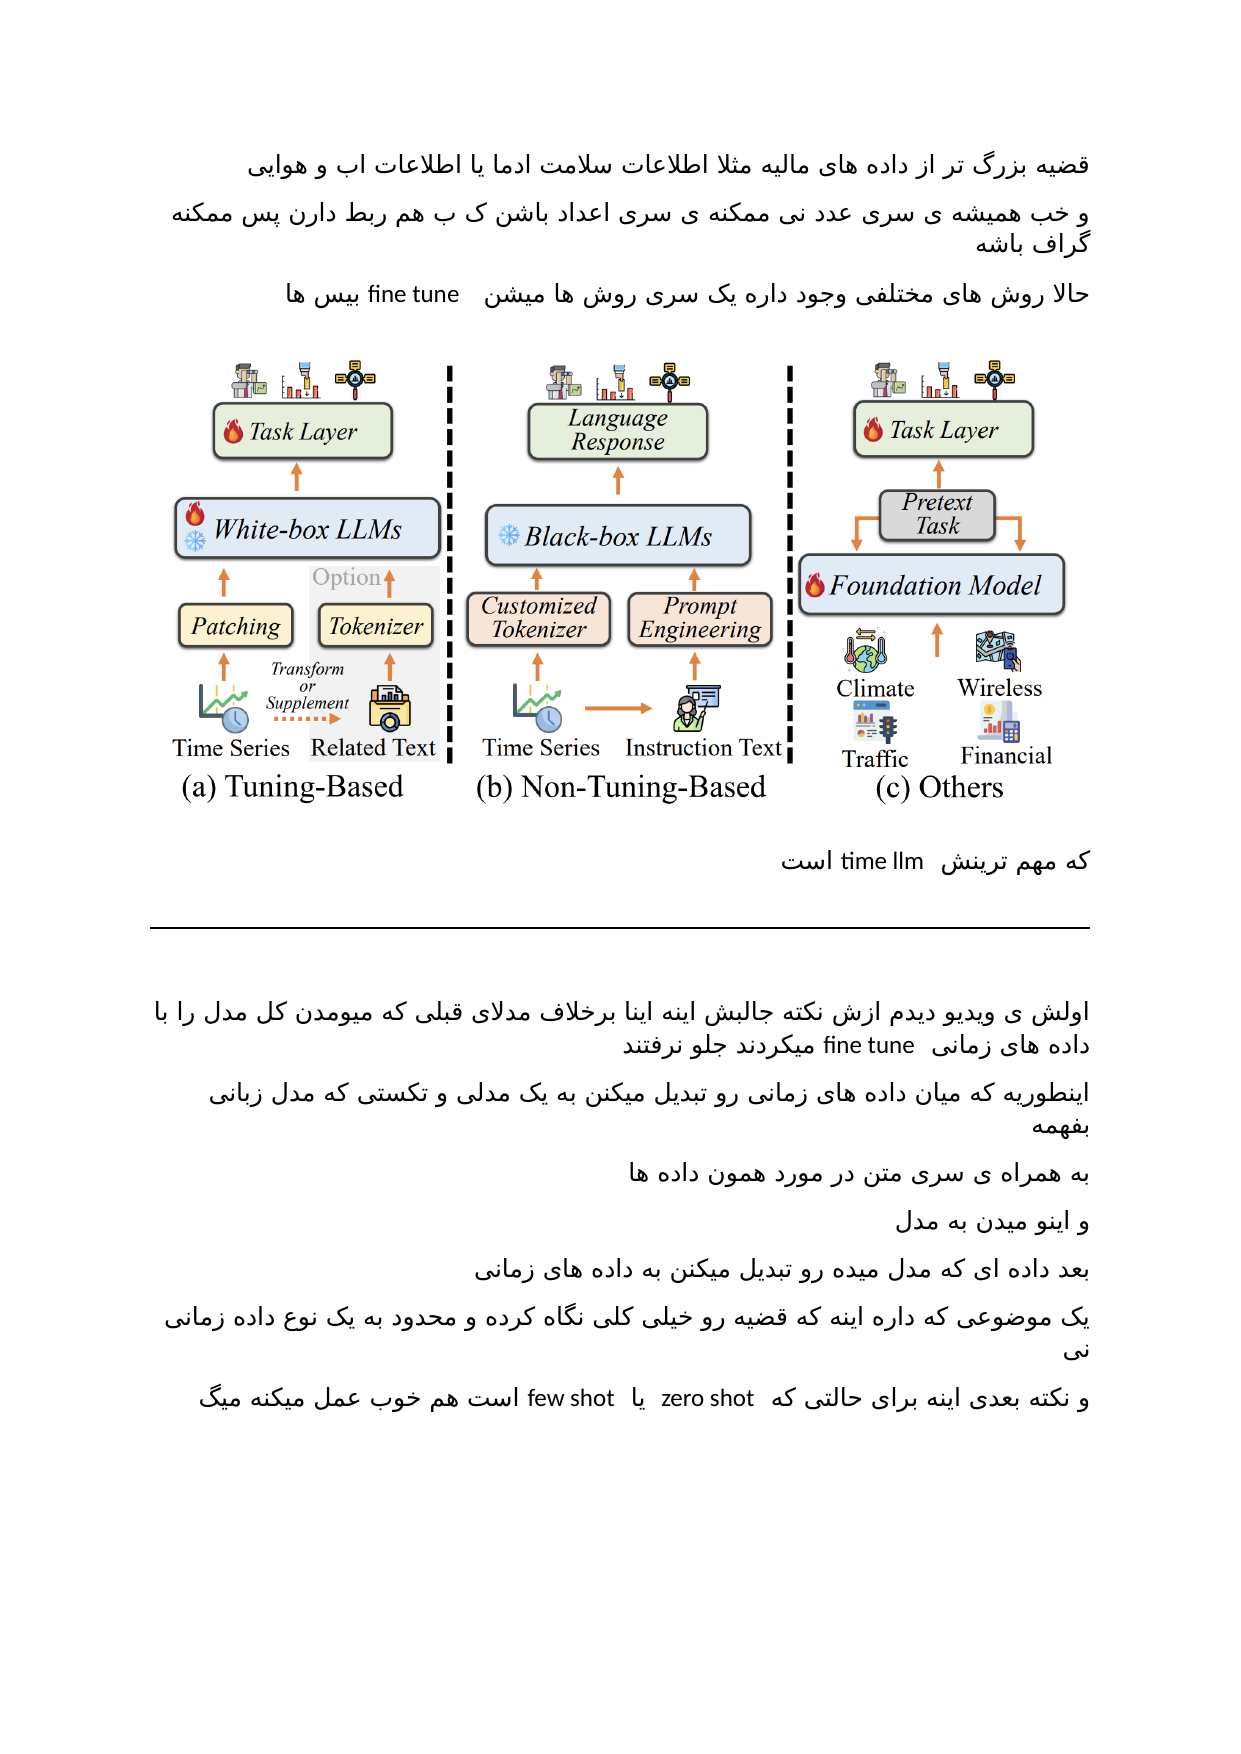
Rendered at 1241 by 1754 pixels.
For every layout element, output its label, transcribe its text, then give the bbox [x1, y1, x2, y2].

text بعد داده ای که مدل میده رو تبدیل میکنن به داده های زمانی [150, 1254, 1090, 1283]
picture [150, 327, 1090, 826]
text قضیه بزرگ تر از داده های مالیه مثلا اطلاعات سلامت ادما یا اطلاعات اب و هوایی [150, 150, 1090, 179]
text که مهم ترینش time llm است [150, 845, 1090, 875]
text و اینو میدن به مدل [150, 1206, 1090, 1235]
text حالا روش های مختلفی وجود داره یک سری روش ها میشن fine tune بیس ها [150, 278, 1090, 308]
text یک موضوعی که داره اینه که قضیه رو خیلی کلی نگاه کرده و محدود به یک نوع داده زمانی نی [150, 1302, 1090, 1363]
text اولش ی ویدیو دیدم ازش نکته جالبش اینه اینا برخلاف مدلای قبلی که میومدن کل مدل را با داده های زمانی fine tune میکردند جلو نرفتند [150, 997, 1090, 1059]
text و خب همیشه ی سری عدد نی ممکنه ی سری اعداد باشن ک ب هم ربط دارن پس ممکنه گراف باشه [150, 198, 1090, 259]
text به همراه ی سری متن در مورد همون داده ها [150, 1158, 1090, 1187]
text و نکته بعدی اینه برای حالتی که zero shot یا few shot است هم خوب عمل میکنه میگ [150, 1382, 1090, 1412]
text اینطوریه که میان داده های زمانی رو تبدیل میکنن به یک مدلی و تکستی که مدل زبانی بفهمه [150, 1078, 1090, 1139]
